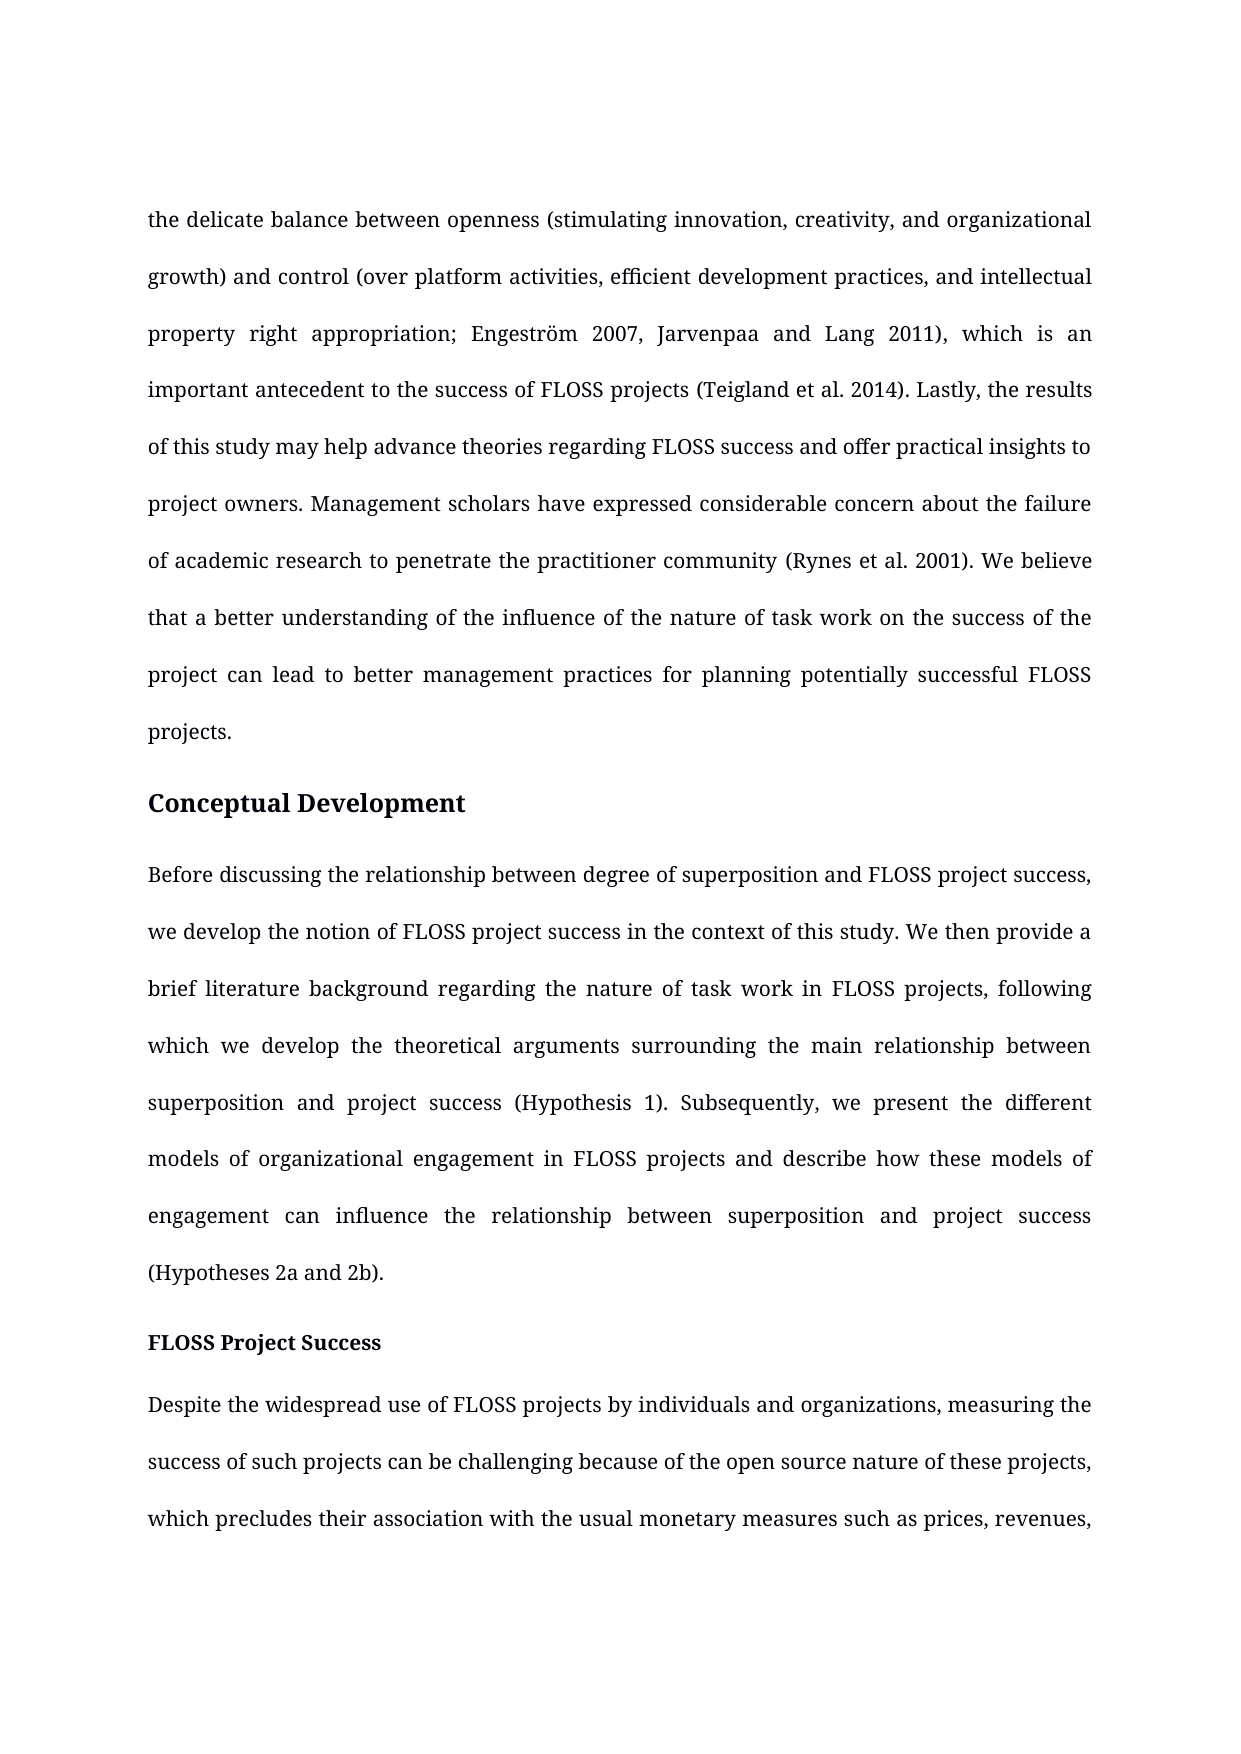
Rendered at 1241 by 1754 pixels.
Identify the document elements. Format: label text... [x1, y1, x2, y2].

subtitle Conceptual Development [148, 786, 1093, 820]
subtitle FLOSS Project Success [148, 1328, 1093, 1356]
text Before discussing the relationship between degree of superposition and FLOSS project success, we develop the notion of FLOSS project success in the context of this study. We then provide a brief literature background regarding the nature of task work in FLOSS projects, following which we develop the theoretical arguments surrounding the main relationship between superposition and project success (Hypothesis 1). Subsequently, we present the different models of organizational engagement in FLOSS projects and describe how these models of engagement can influence the relationship between superposition and project success (Hypotheses 2a and 2b). [148, 860, 1093, 1287]
